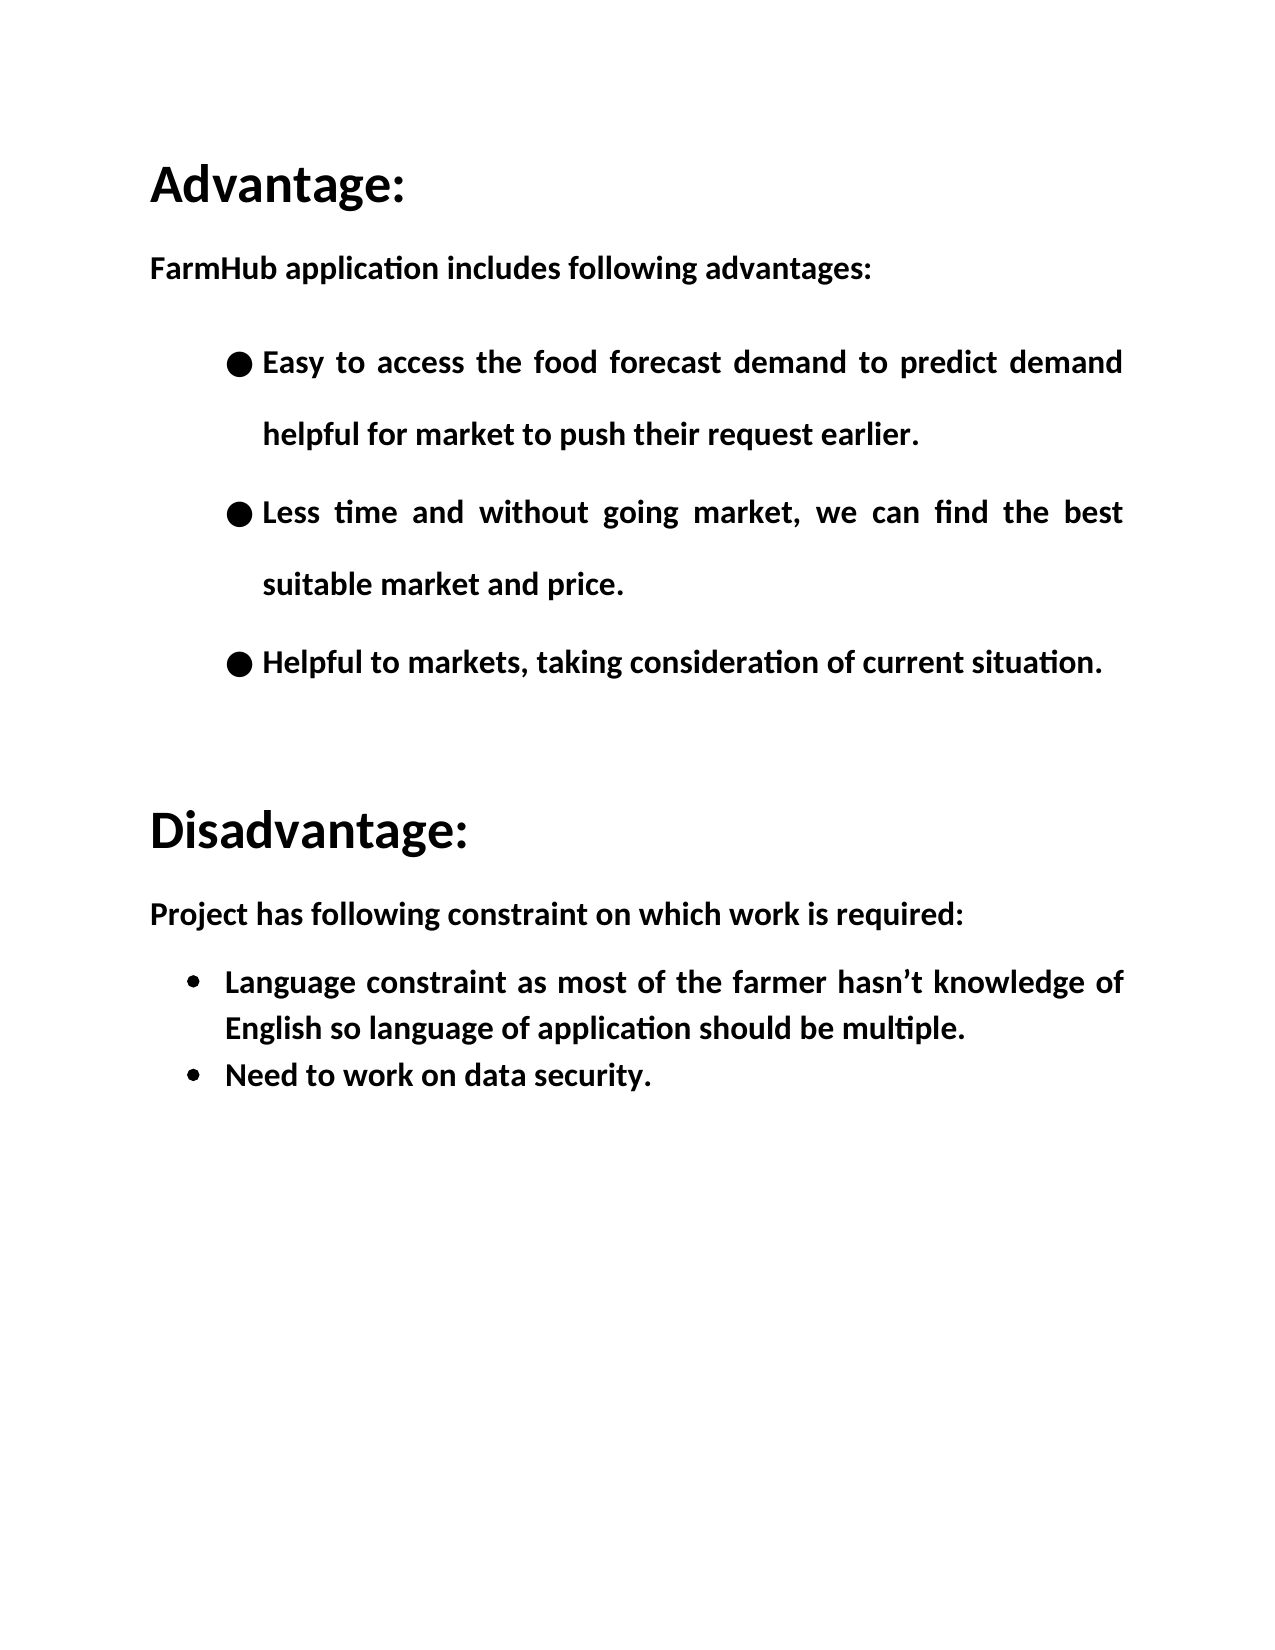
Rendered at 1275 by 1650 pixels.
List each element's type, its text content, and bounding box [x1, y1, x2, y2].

list Easy to access the food forecast demand to predict demand helpful for market to push their request earlier. [225, 324, 1125, 454]
text Advantage: [150, 150, 1125, 216]
text Project has following constraint on which work is required: [150, 893, 1125, 934]
list Language constraint as most of the farmer hasn’t knowledge of English so language of application should be multiple. [187, 961, 1125, 1048]
list Less time and without going market, we can find the best suitable market and price. [225, 474, 1125, 604]
list Need to work on data security. [187, 1054, 1125, 1095]
list Helpful to markets, taking consideration of current situation. [225, 624, 1125, 692]
text FarmHub application includes following advantages: [150, 247, 1125, 288]
text Disadvantage: [150, 796, 1125, 862]
